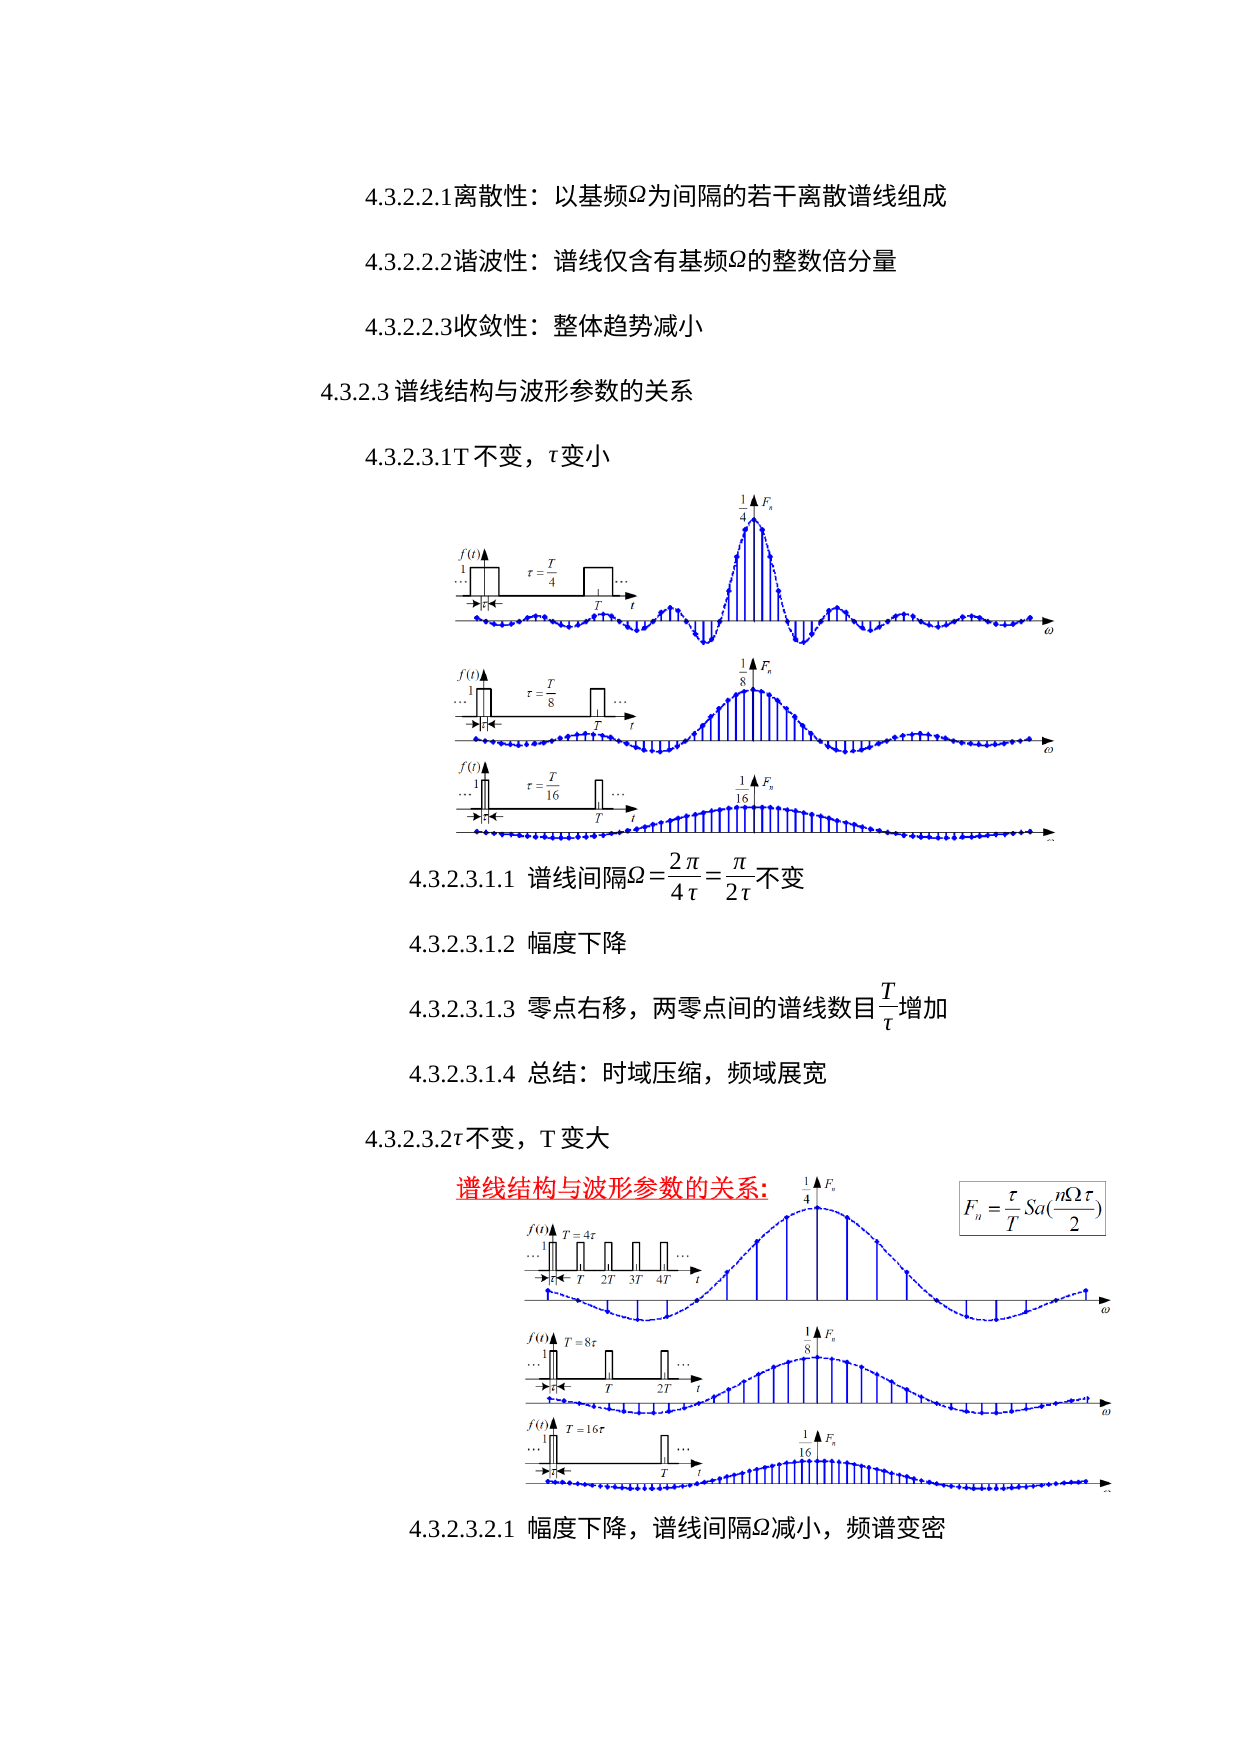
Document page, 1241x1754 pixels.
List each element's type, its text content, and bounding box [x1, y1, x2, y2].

list 谐波性：谱线仅含有基频的整数倍分量 [365, 227, 1053, 292]
picture [453, 1172, 1116, 1492]
picture [453, 490, 1058, 841]
list 总结：时域压缩，频域展宽 [409, 1039, 1053, 1104]
list 幅度下降，谱线间隔减小，频谱变密 [409, 1494, 1053, 1559]
list 谱线间隔不变 [409, 844, 1053, 909]
list 谱线结构与波形参数的关系 [320, 357, 1053, 422]
list 离散性：以基频为间隔的若干离散谱线组成 [365, 162, 1053, 227]
list 零点右移，两零点间的谱线数目增加 [409, 974, 1053, 1039]
list 收敛性：整体趋势减小 [365, 292, 1053, 357]
list 幅度下降 [409, 909, 1053, 974]
